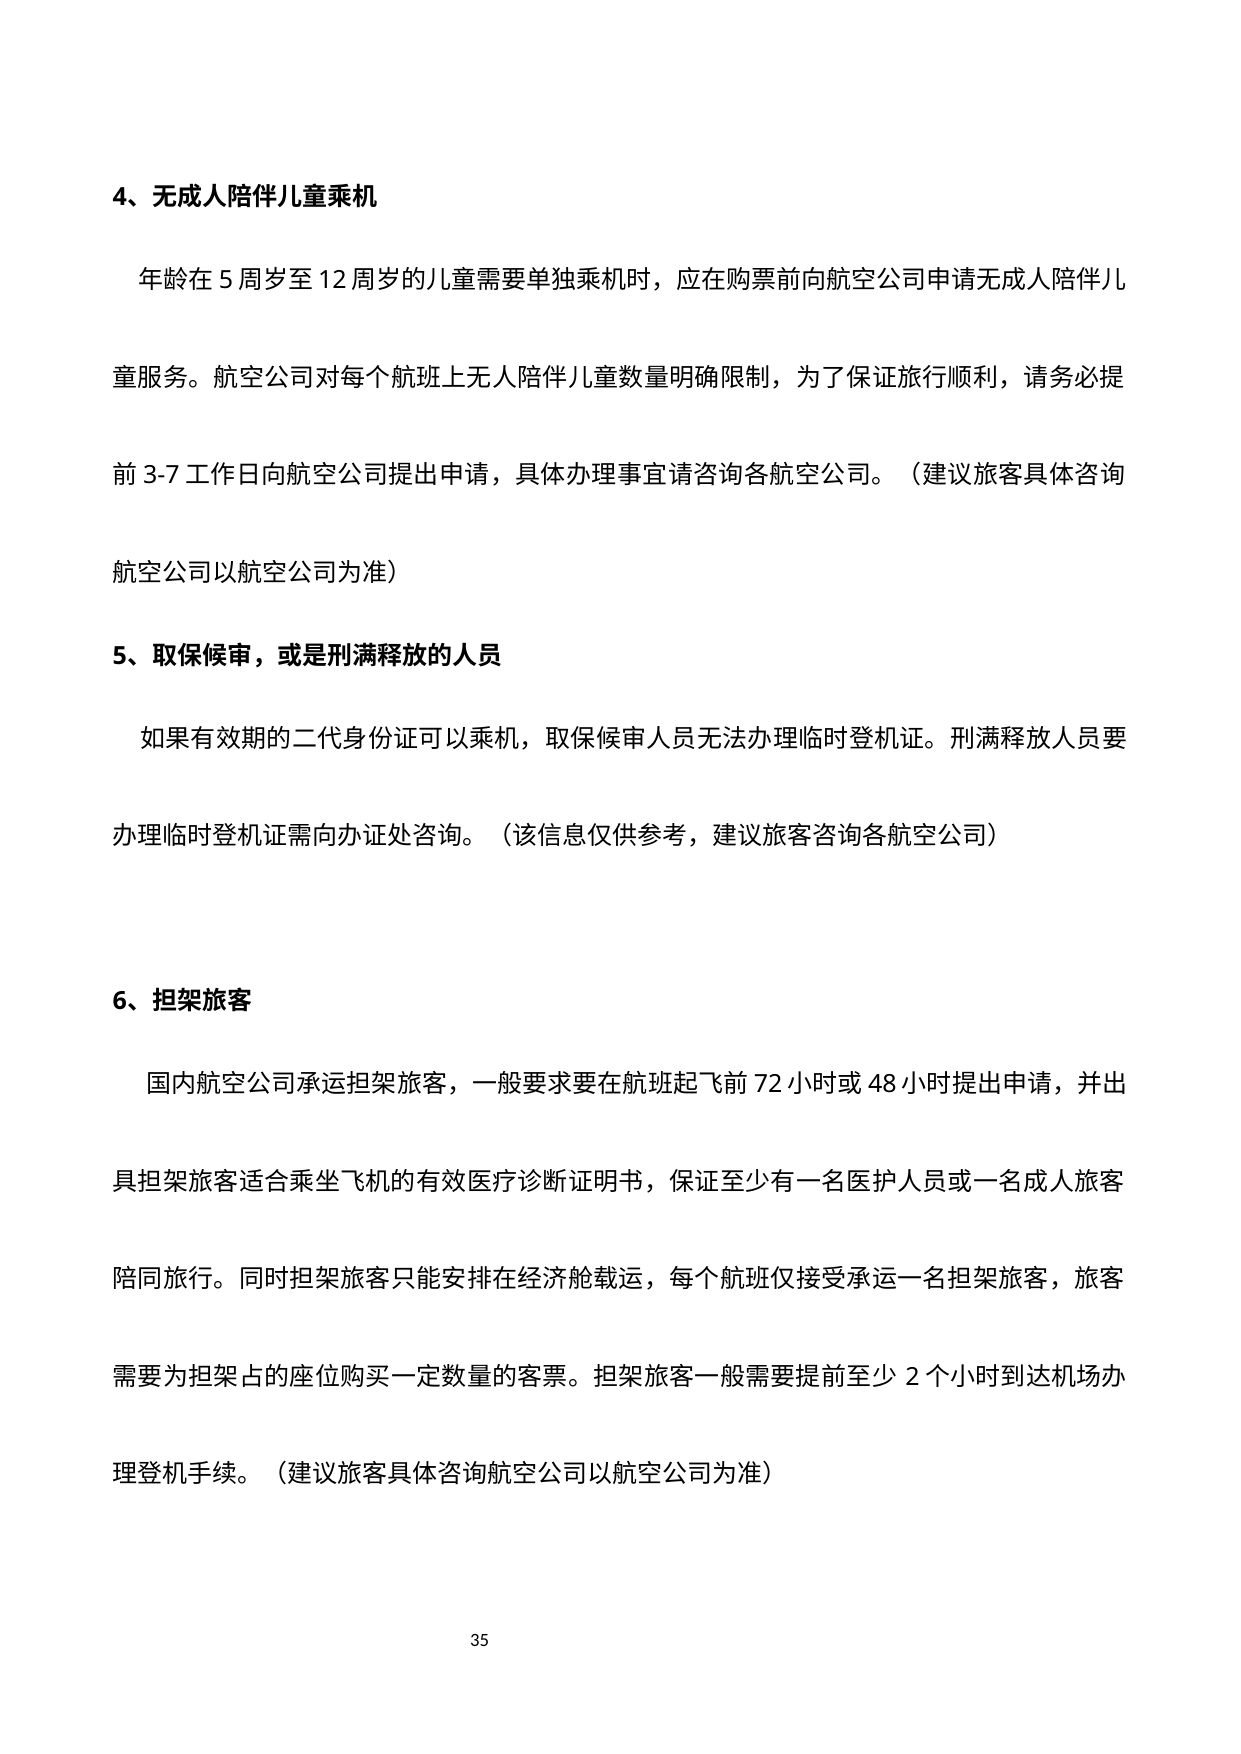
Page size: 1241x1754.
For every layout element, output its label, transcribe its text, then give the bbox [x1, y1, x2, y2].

text 5、取保候审，或是刑满释放的人员 [112, 621, 1128, 686]
text 年龄在5周岁至12周岁的儿童需要单独乘机时，应在购票前向航空公司申请无成人陪伴儿童服务。航空公司对每个航班上无人陪伴儿童数量明确限制，为了保证旅行顺利，请务必提前3-7工作日向航空公司提出申请，具体办理事宜请咨询各航空公司。（建议旅客具体咨询航空公司以航空公司为准） [112, 245, 1128, 603]
text 国内航空公司承运担架旅客，一般要求要在航班起飞前72小时或48小时提出申请，并出具担架旅客适合乘坐飞机的有效医疗诊断证明书，保证至少有一名医护人员或一名成人旅客陪同旅行。同时担架旅客只能安排在经济舱载运，每个航班仅接受承运一名担架旅客，旅客需要为担架占的座位购买一定数量的客票。担架旅客一般需要提前至少2个小时到达机场办理登机手续。（建议旅客具体咨询航空公司以航空公司为准） [112, 1049, 1128, 1504]
text 如果有效期的二代身份证可以乘机，取保候审人员无法办理临时登机证。刑满释放人员要办理临时登机证需向办证处咨询。（该信息仅供参考，建议旅客咨询各航空公司） [112, 704, 1128, 866]
text 6、担架旅客 [112, 966, 1128, 1031]
text 4、无成人陪伴儿童乘机 [112, 162, 1128, 227]
